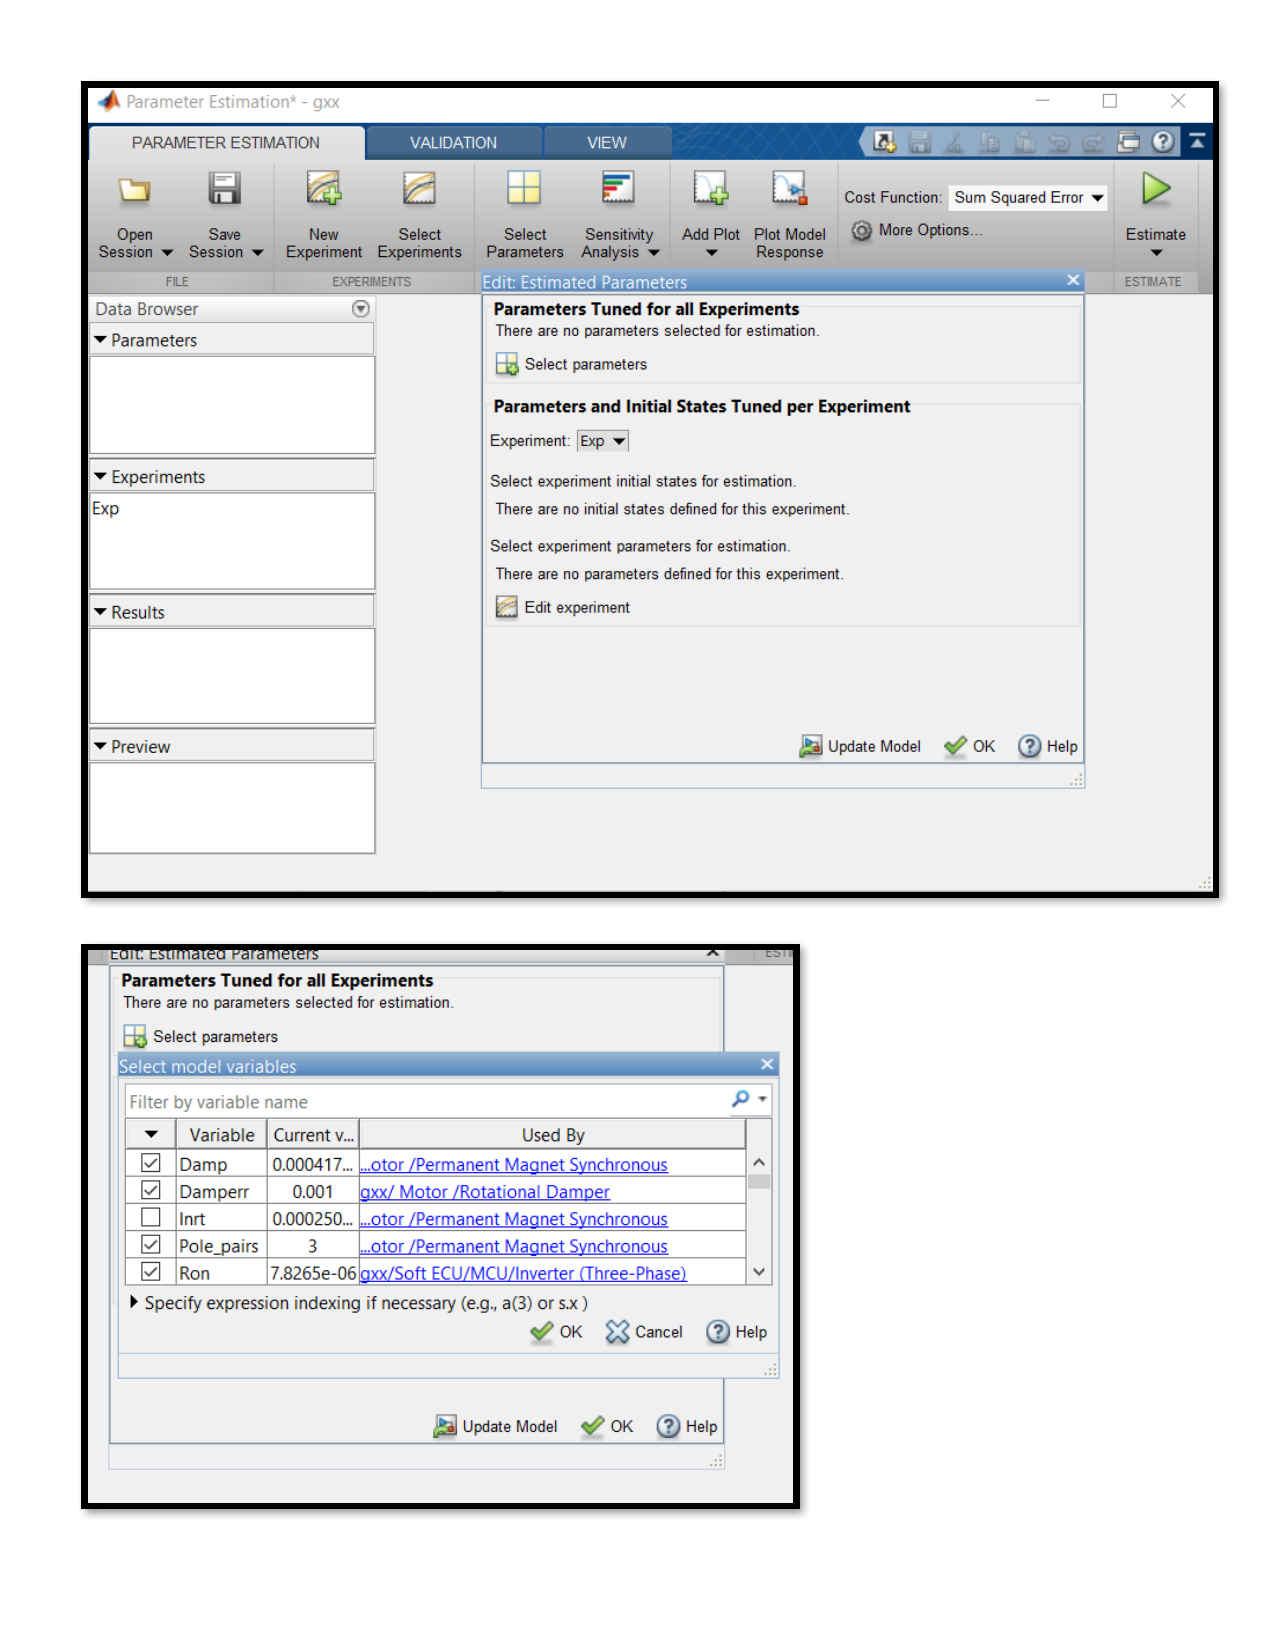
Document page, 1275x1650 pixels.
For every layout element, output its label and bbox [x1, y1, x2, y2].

picture [88, 88, 1213, 892]
picture [88, 950, 793, 1503]
